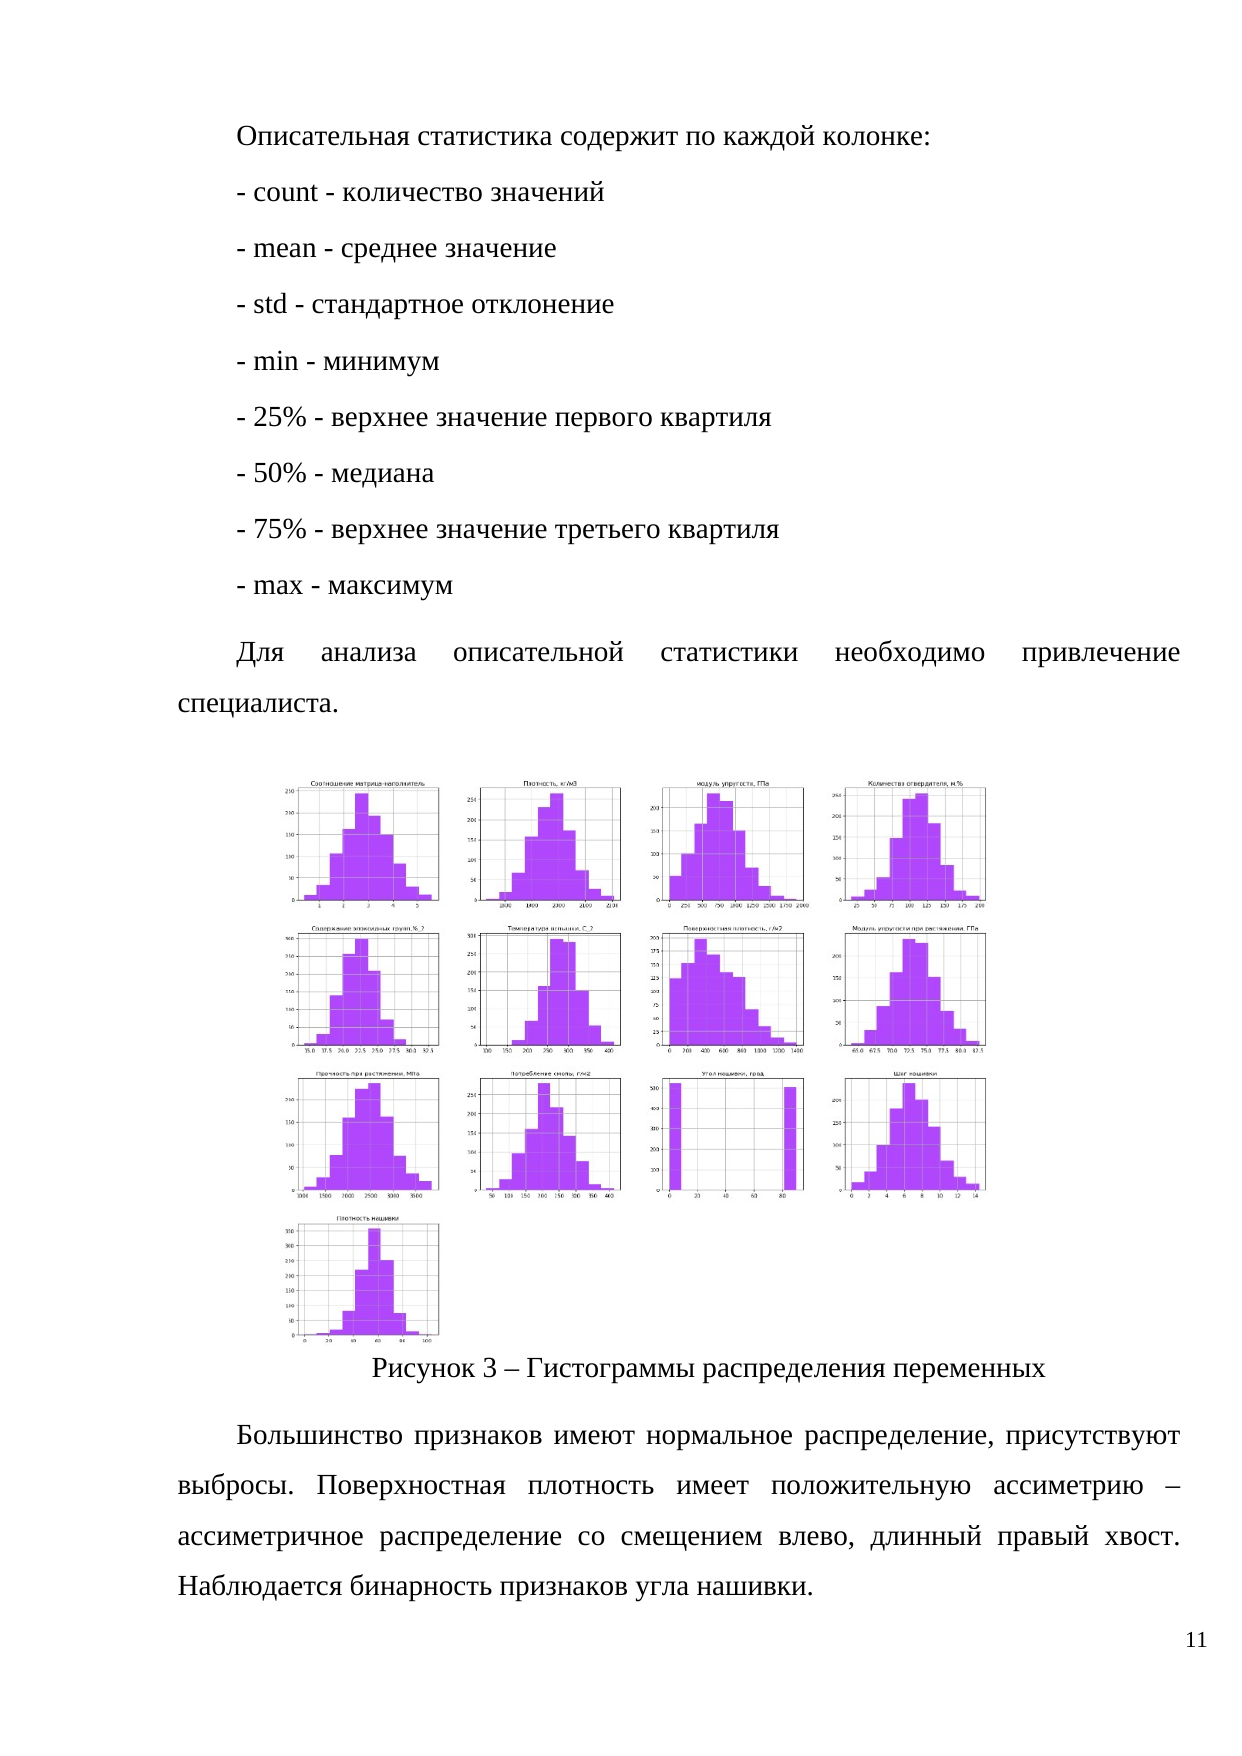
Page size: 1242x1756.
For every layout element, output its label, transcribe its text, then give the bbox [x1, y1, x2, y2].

picture [236, 735, 1000, 1350]
text Описательная статистика содержит по каждой колонке: [177, 118, 1181, 152]
text - std - стандартное отклонение [177, 287, 1181, 320]
text - count - количество значений [177, 174, 1181, 208]
text Большинство признаков имеют нормальное распределение, присутствуют выбросы. Поверхностная плотность имеет положительную ассиметрию –ассиметричное распределение со смещением влево, длинный правый хвост. Наблюдается бинарность признаков угла нашивки. [177, 1417, 1181, 1601]
text - 25% - верхнее значение первого квартиля [177, 399, 1181, 432]
text - max - максимум [177, 567, 1181, 601]
text - 50% - медиана [177, 455, 1181, 488]
text - mean - среднее значение [177, 230, 1181, 264]
text Рисунок 3 – Гистограммы распределения переменных [177, 1350, 1181, 1383]
text Для анализа описательной статистики необходимо привлечение специалиста. [177, 634, 1181, 718]
text - min - минимум [177, 343, 1181, 376]
text - 75% - верхнее значение третьего квартиля [177, 511, 1181, 545]
